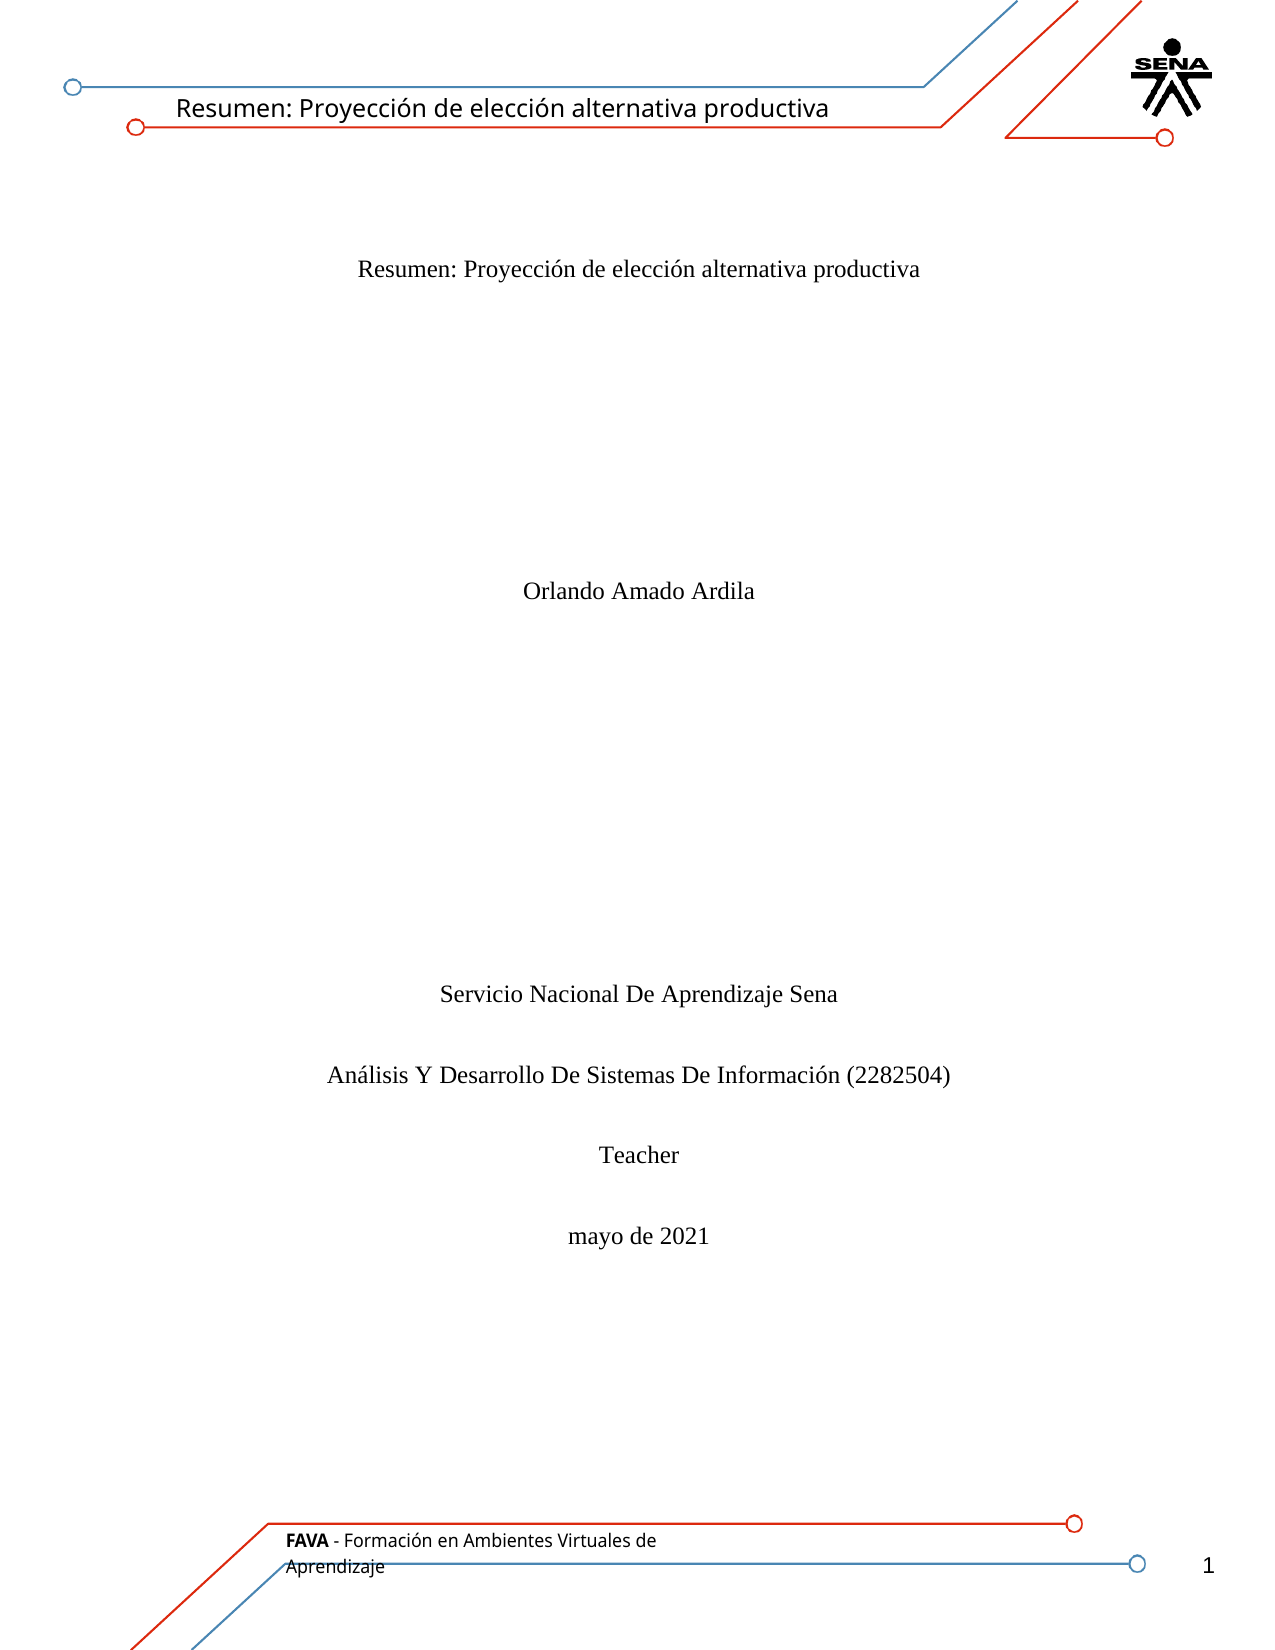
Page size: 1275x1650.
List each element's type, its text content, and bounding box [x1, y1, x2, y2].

picture [1128, 1554, 1146, 1573]
text Servicio Nacional De Aprendizaje Sena [150, 979, 1127, 1008]
picture [1155, 128, 1174, 147]
picture [1131, 72, 1212, 117]
picture [1065, 1514, 1083, 1533]
picture [1163, 38, 1181, 56]
text Resumen: Proyección de elección alternativa productiva [150, 254, 1127, 282]
text mayo de 2021 [150, 1221, 1127, 1250]
text Orlando Amado Ardila [150, 576, 1127, 605]
picture [63, 78, 82, 96]
text Teacher [150, 1141, 1127, 1169]
picture [126, 118, 145, 136]
text Análisis Y Desarrollo De Sistemas De Información (2282504) [150, 1060, 1127, 1089]
